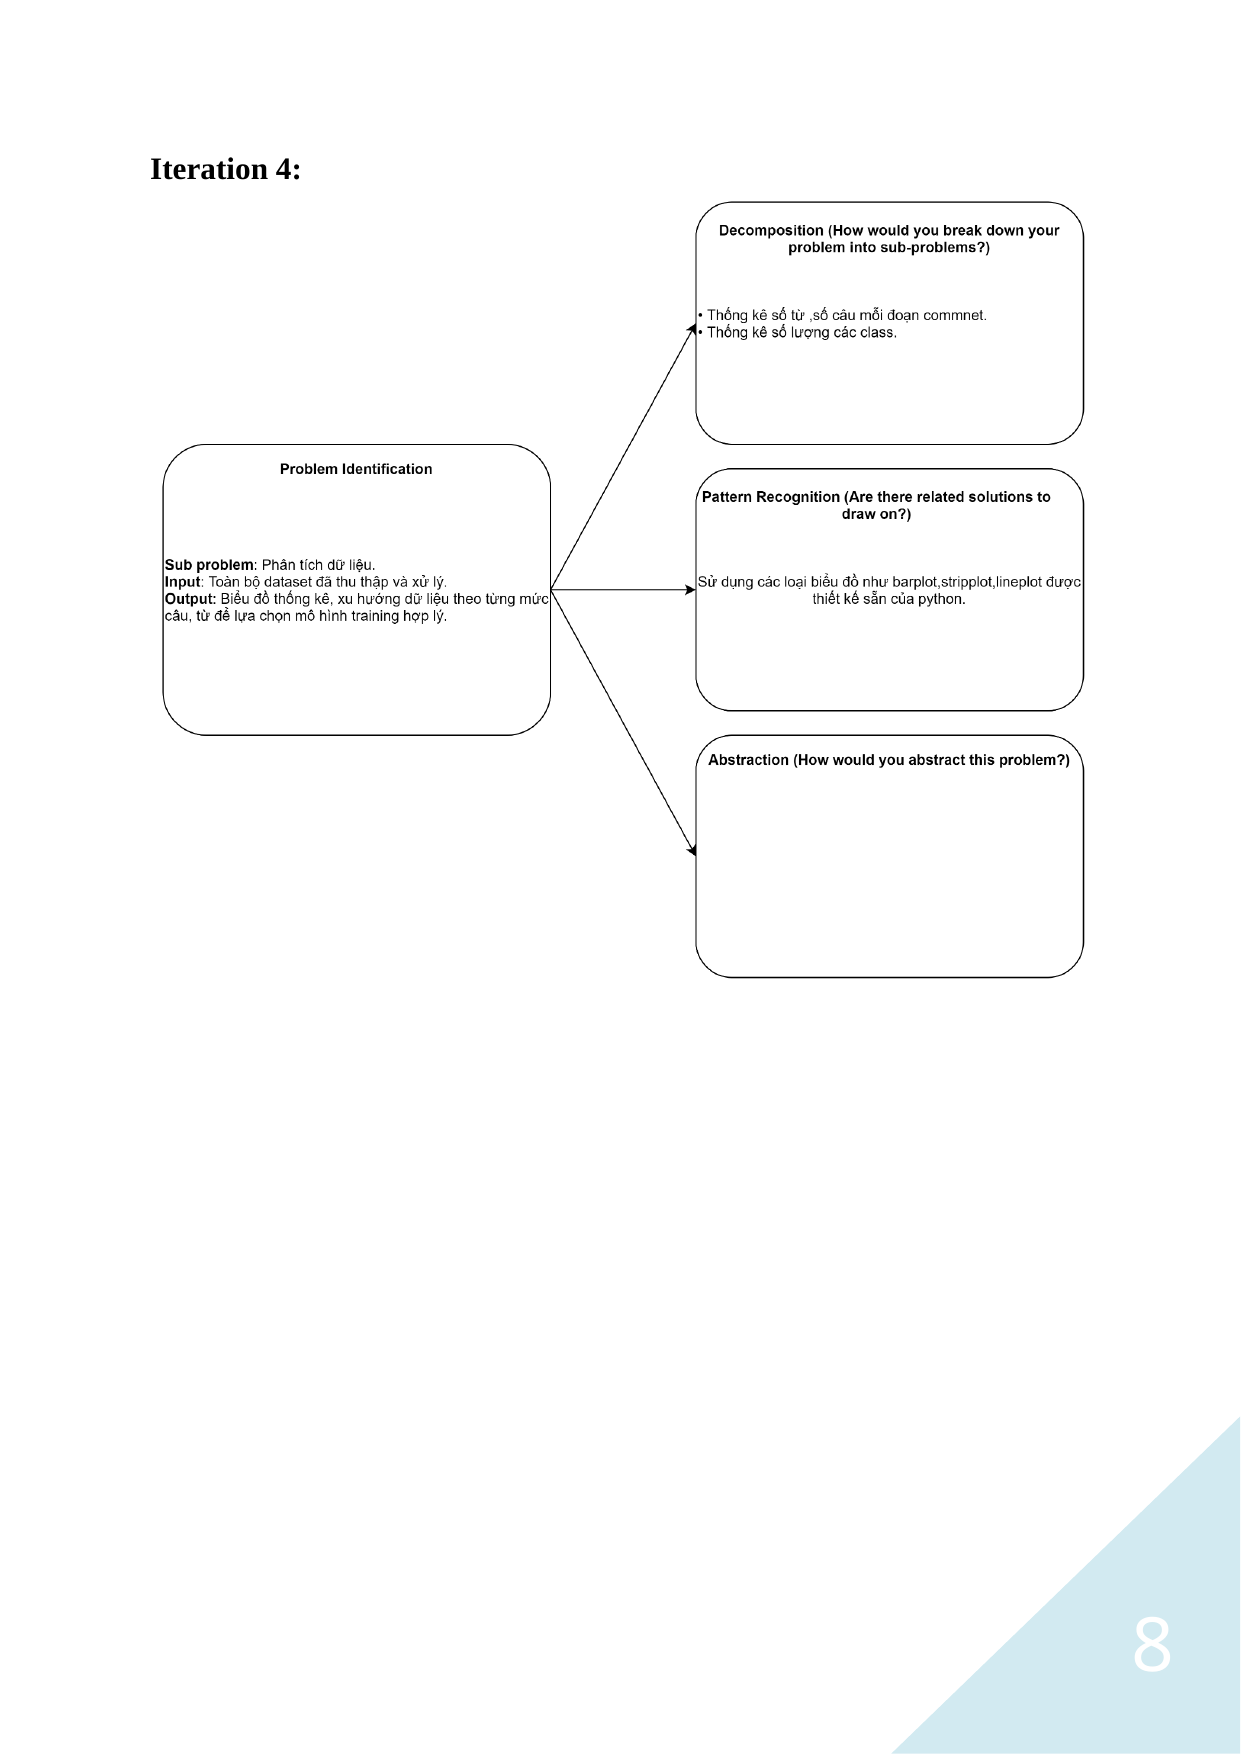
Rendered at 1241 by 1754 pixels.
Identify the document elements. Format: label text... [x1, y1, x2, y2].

picture [150, 189, 1096, 990]
